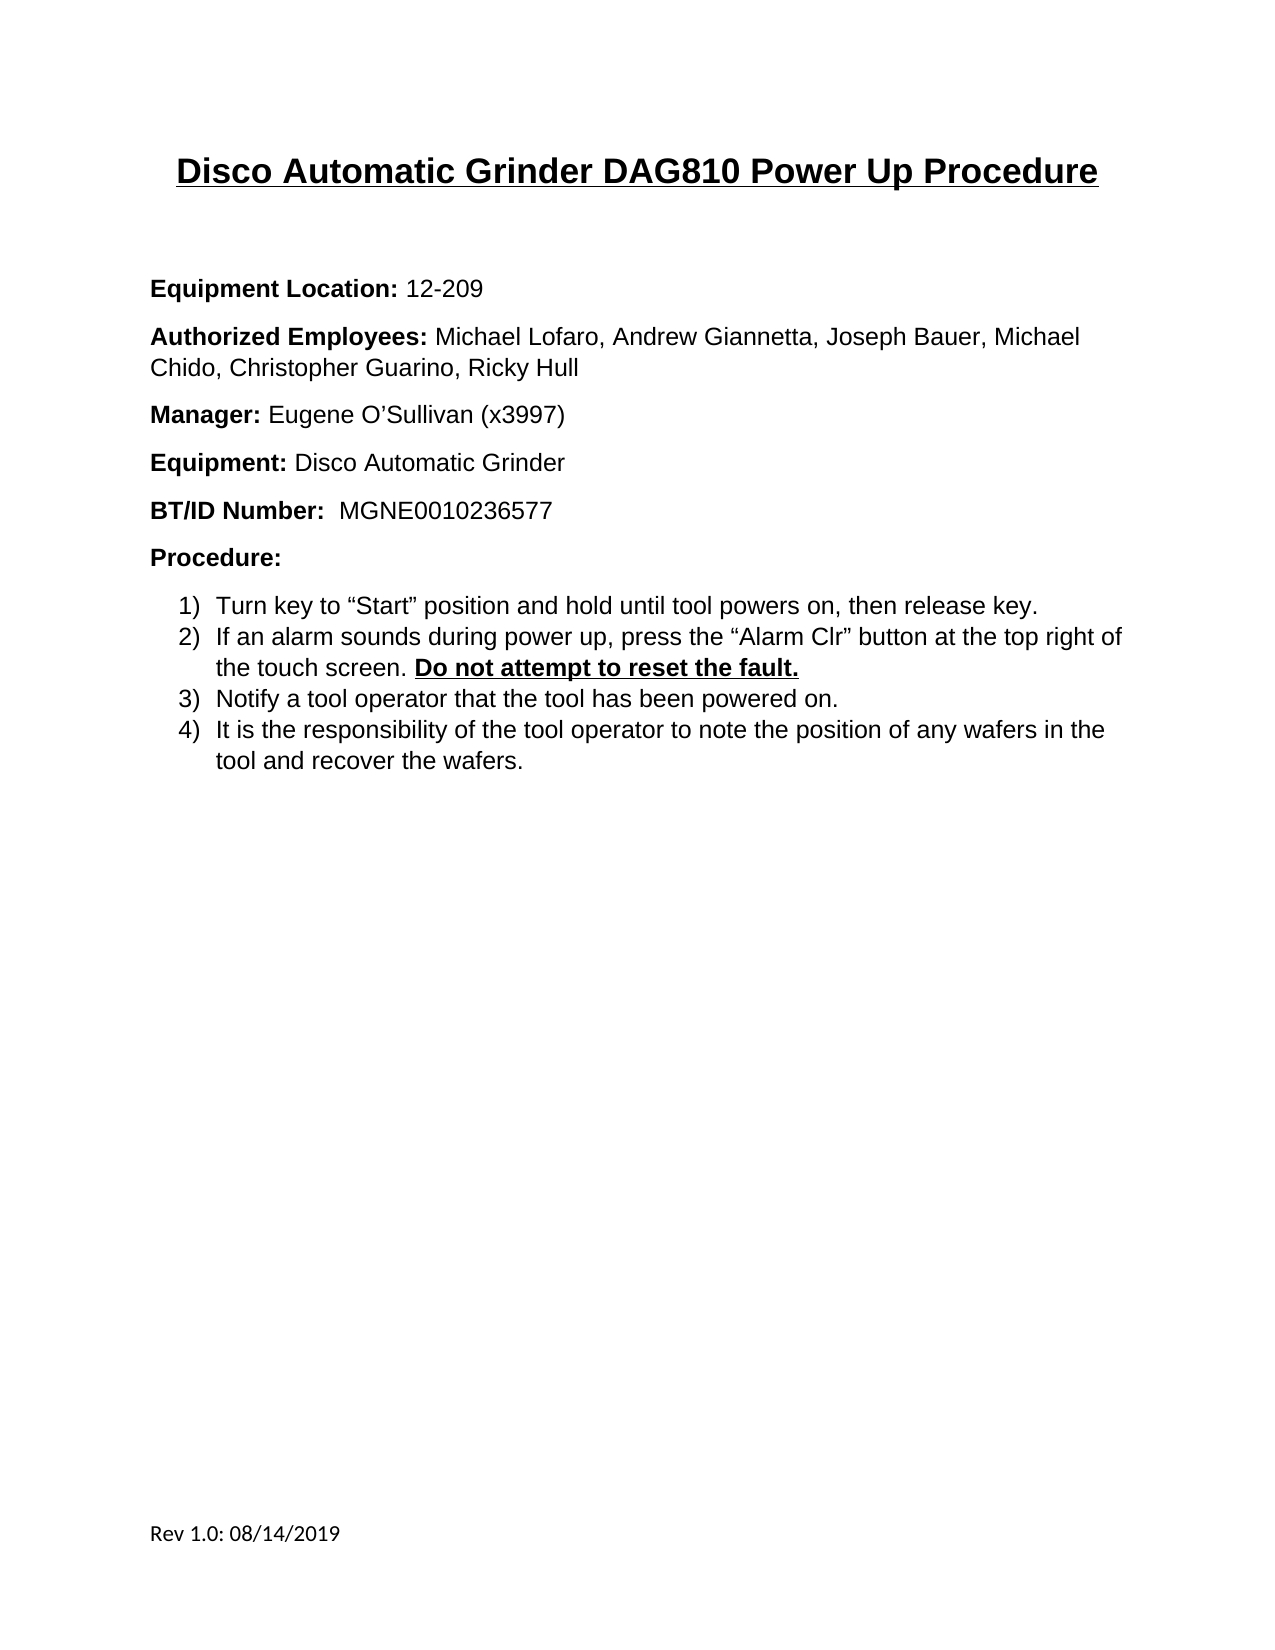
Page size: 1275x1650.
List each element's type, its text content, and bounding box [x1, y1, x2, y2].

text Procedure: [150, 543, 1125, 572]
text Manager: Eugene O’Sullivan (x3997) [150, 400, 1125, 429]
list Notify a tool operator that the tool has been powered on. [178, 684, 1125, 713]
list If an alarm sounds during power up, press the “Alarm Clr” button at the top right of the touch screen. Do not attempt to reset the fault. [178, 622, 1125, 682]
text Equipment: Disco Automatic Grinder [150, 448, 1125, 477]
list It is the responsibility of the tool operator to note the position of any wafers in the tool and recover the wafers. [178, 715, 1125, 775]
text Authorized Employees: Michael Lofaro, Andrew Giannetta, Joseph Bauer, Michael Chido, Christopher Guarino, Ricky Hull [150, 322, 1125, 381]
list Turn key to “Start” position and hold until tool powers on, then release key. [178, 591, 1125, 620]
text Equipment Location: 12-209 [150, 274, 1125, 303]
text Disco Automatic Grinder DAG810 Power Up Procedure [150, 150, 1125, 191]
text BT/ID Number: MGNE0010236577 [150, 496, 1125, 524]
